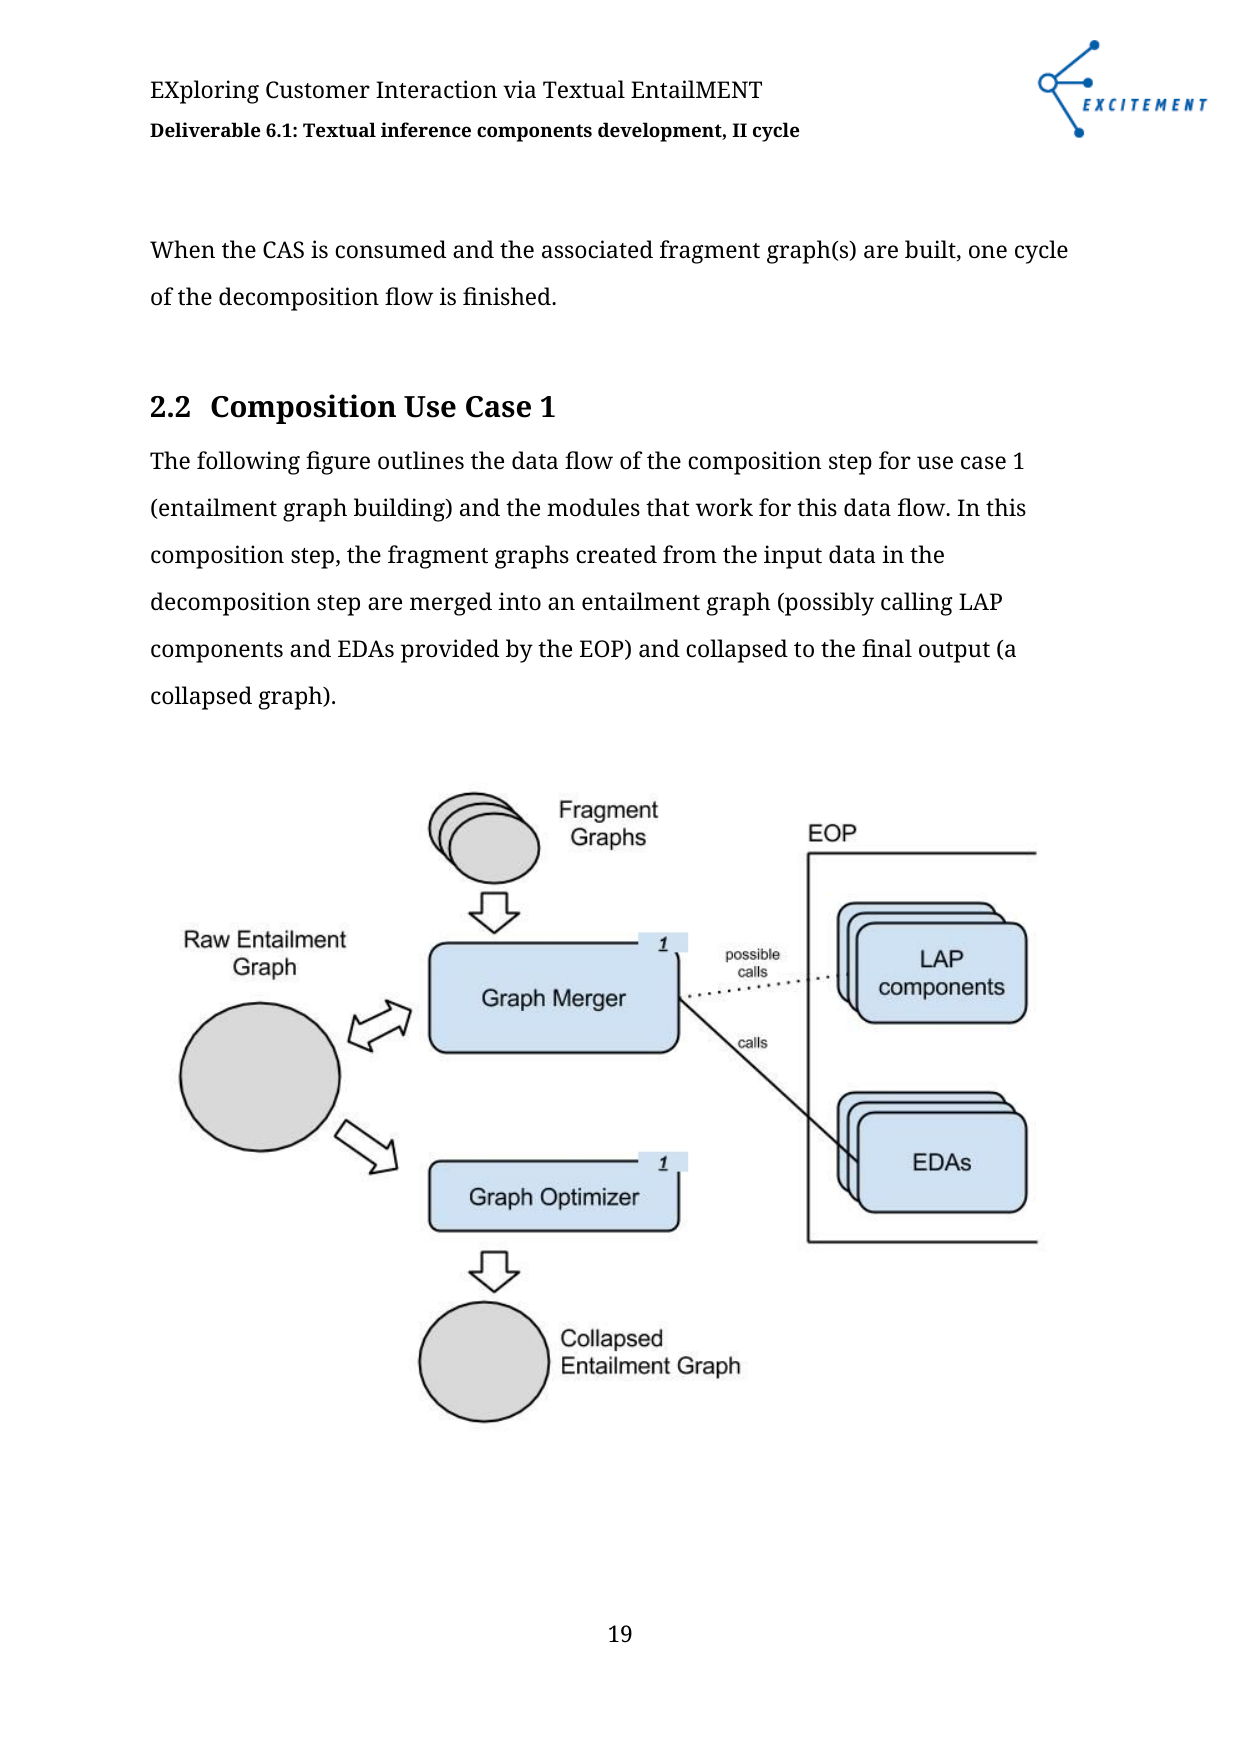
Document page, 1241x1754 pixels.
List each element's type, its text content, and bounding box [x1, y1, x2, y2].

text When the CAS is consumed and the associated fragment graph(s) are built, one cycle of the decomposition flow is finished. [150, 234, 1090, 312]
picture [1028, 29, 1212, 152]
picture [150, 773, 1047, 1446]
text The following figure outlines the data flow of the composition step for use case 1 (entailment graph building) and the modules that work for this data flow. In this composition step, the fragment graphs created from the input data in the decomposition step are merged into an entailment graph (possibly calling LAP components and EDAs provided by the EOP) and collapsed to the final output (a collapsed graph). [150, 445, 1090, 711]
subtitle Composition Use Case 1 [150, 387, 1090, 426]
